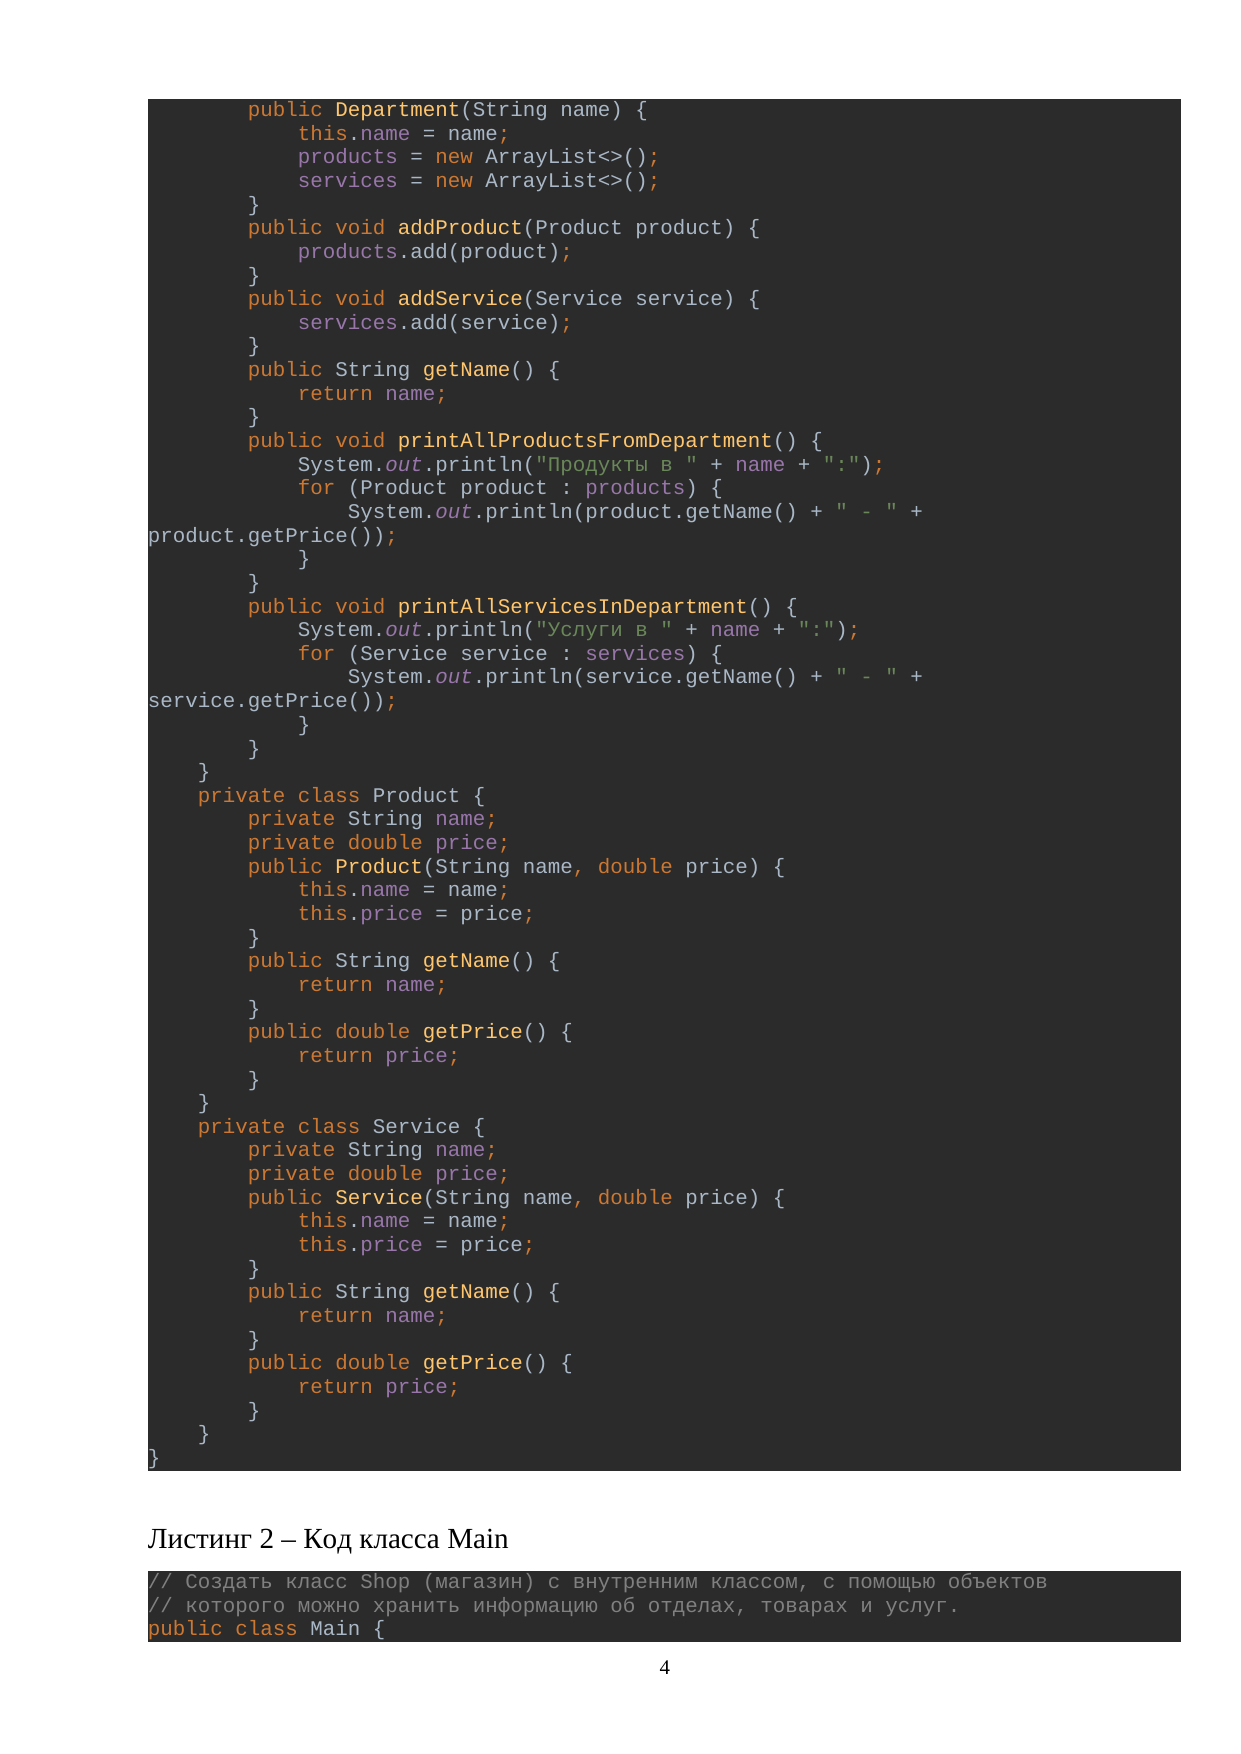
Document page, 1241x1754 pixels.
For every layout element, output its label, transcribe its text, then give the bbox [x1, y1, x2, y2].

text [148, 1571, 1181, 1642]
text Листинг 2 – Код класса Main [148, 1521, 1181, 1554]
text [148, 99, 1181, 1471]
